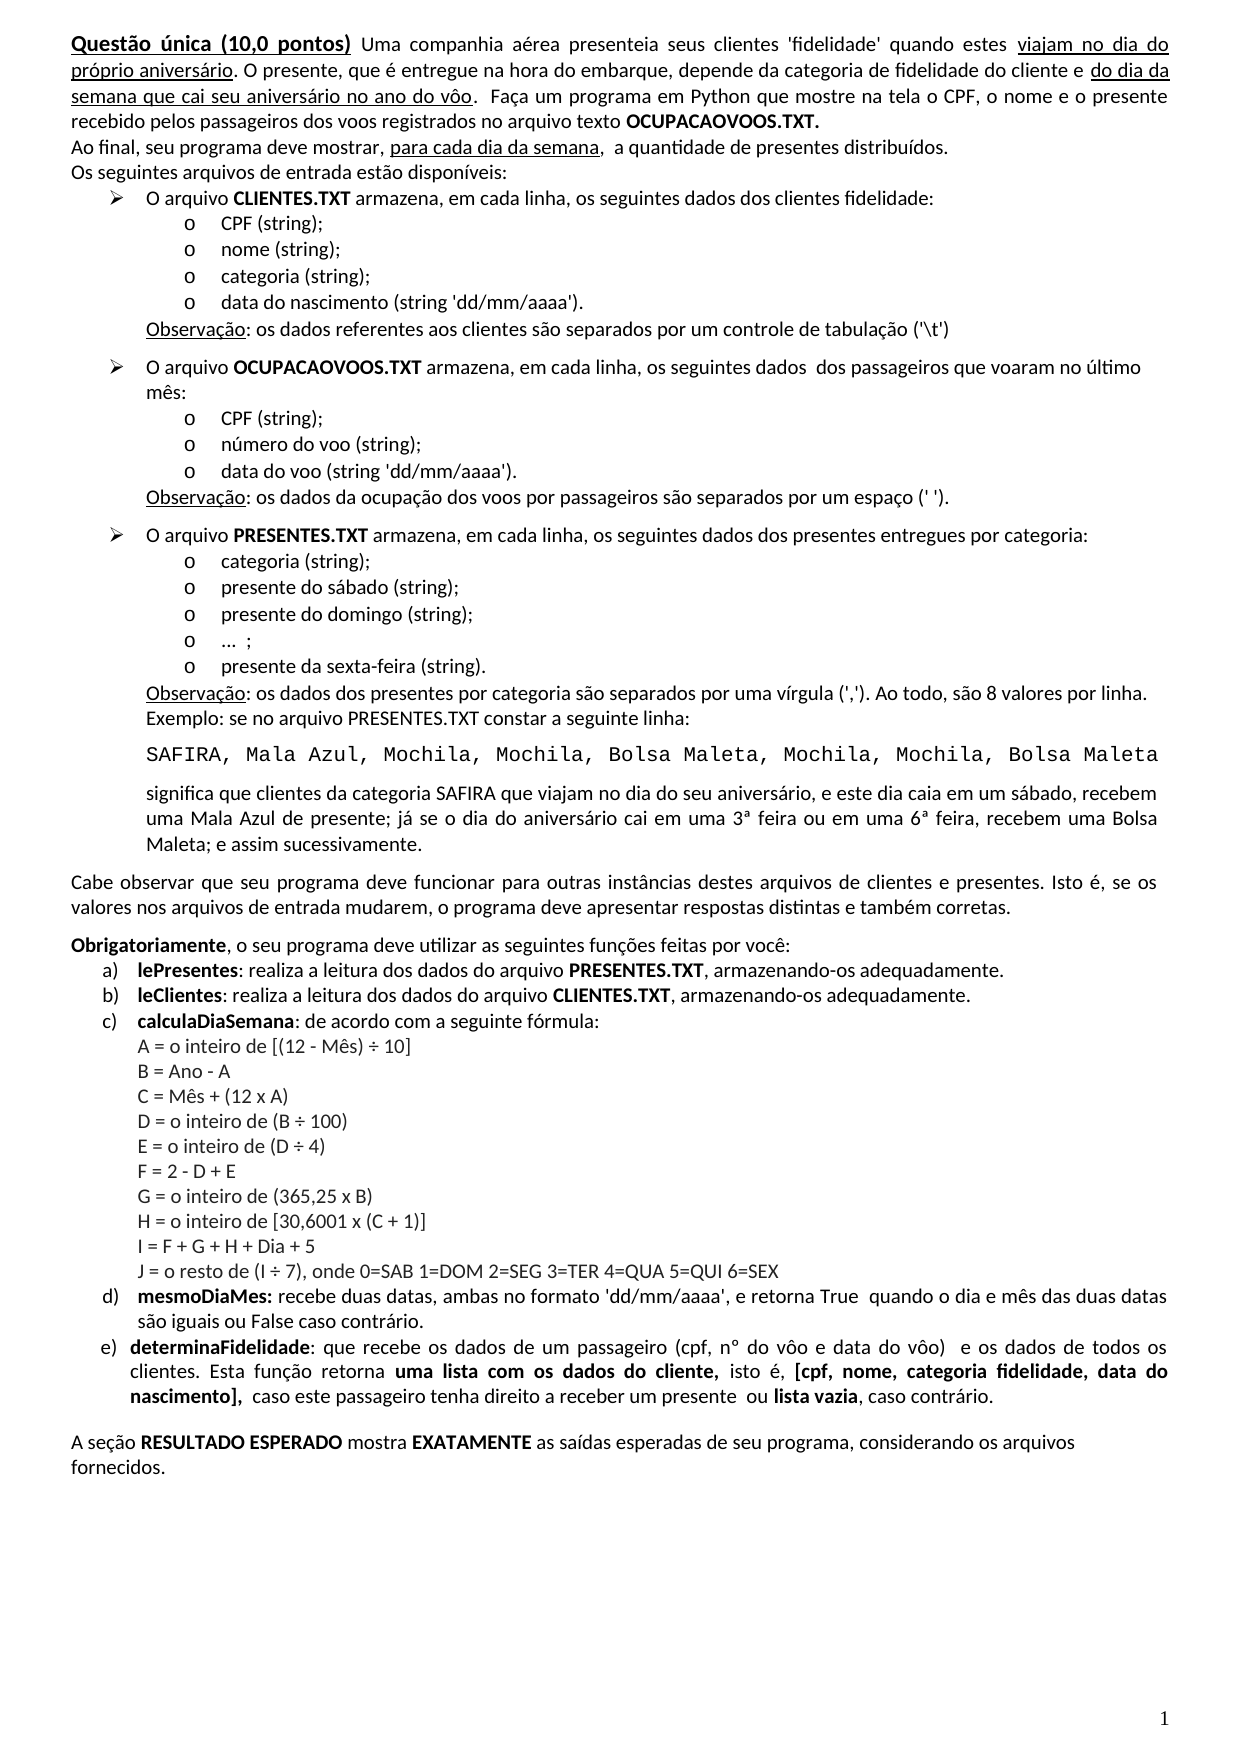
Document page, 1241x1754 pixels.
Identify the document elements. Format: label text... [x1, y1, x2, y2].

list data do nascimento (string 'dd/mm/aaaa'). [183, 289, 1159, 316]
text Questão única (10,0 pontos) Uma companhia aérea presenteia seus clientes 'fidelidade' quando estes viajam no dia do próprio aniversário. O presente, que é entregue na hora do embarque, depende da categoria de fidelidade do cliente e do dia da semana que cai seu aniversário no ano do vôo. Faça um programa em Python que mostre na tela o CPF, o nome e o presente recebido pelos passageiros dos voos registrados no arquivo texto OCUPACAOVOOS.TXT. [71, 29, 1169, 134]
list data do voo (string 'dd/mm/aaaa'). [183, 458, 1159, 484]
list O arquivo PRESENTES.TXT armazena, em cada linha, os seguintes dados dos presentes entregues por categoria: [108, 522, 1159, 548]
text significa que clientes da categoria SAFIRA que viajam no dia do seu aniversário, e este dia caia em um sábado, recebem uma Mala Azul de presente; já se o dia do aniversário cai em uma 3ª feira ou em uma 6ª feira, recebem uma Bolsa Maleta; e assim sucessivamente. [146, 780, 1159, 856]
list categoria (string); [183, 263, 1159, 289]
list presente do domingo (string); [183, 601, 1159, 627]
text SAFIRA, Mala Azul, Mochila, Mochila, Bolsa Maleta, Mochila, Mochila, Bolsa Maleta [146, 744, 1159, 767]
list determinaFidelidade: que recebe os dados de um passageiro (cpf, nº do vôo e data do vôo) e os dados de todos os clientes. Esta função retorna uma lista com os dados do cliente, isto é, [cpf, nome, categoria fidelidade, data do nascimento], caso este passageiro tenha direito a receber um presente ou lista vazia, caso contrário. [100, 1334, 1169, 1409]
list ... ; [183, 627, 1159, 654]
text Obrigatoriamente, o seu programa deve utilizar as seguintes funções feitas por você: [71, 932, 1169, 958]
list O arquivo OCUPACAOVOOS.TXT armazena, em cada linha, os seguintes dados dos passageiros que voaram no último mês: [108, 354, 1159, 405]
list presente da sexta-feira (string). [183, 654, 1159, 680]
list calculaDiaSemana: de acordo com a seguinte fórmula: [102, 1008, 1169, 1033]
list mesmoDiaMes: recebe duas datas, ambas no formato 'dd/mm/aaaa', e retorna True quando o dia e mês das duas datas são iguais ou False caso contrário. [102, 1283, 1169, 1334]
list categoria (string); [183, 548, 1159, 574]
list CPF (string); [183, 405, 1159, 431]
text Observação: os dados da ocupação dos voos por passageiros são separados por um espaço (' '). [71, 484, 1159, 510]
list presente do sábado (string); [183, 574, 1159, 601]
list O arquivo CLIENTES.TXT armazena, em cada linha, os seguintes dados dos clientes fidelidade: [108, 185, 1159, 210]
list nome (string); [183, 237, 1159, 263]
text Observação: os dados referentes aos clientes são separados por um controle de tabulação ('\t') [100, 316, 1159, 341]
text A = o inteiro de [(12 - Mês) ÷ 10] B = Ano - A C = Mês + (12 x A) D = o inteiro de (B ÷ 100) E = o inteiro de (D ÷ 4) F = 2 - D + E G = o inteiro de (365,25 x B) H = o inteiro de [30,6001 x (C + 1)] I = F + G + H + Dia + 5 J = o resto de (I ÷ 7), onde 0=SAB 1=DOM 2=SEG 3=TER 4=QUA 5=QUI 6=SEX [230, 1033, 1169, 1283]
list número do voo (string); [183, 431, 1159, 458]
text Exemplo: se no arquivo PRESENTES.TXT constar a seguinte linha: [71, 706, 1159, 731]
list CPF (string); [183, 210, 1159, 237]
list leClientes: realiza a leitura dos dados do arquivo CLIENTES.TXT, armazenando-os adequadamente. [102, 983, 1169, 1008]
text Observação: os dados dos presentes por categoria são separados por uma vírgula (','). Ao todo, são 8 valores por linha. [146, 680, 1159, 706]
text Cabe observar que seu programa deve funcionar para outras instâncias destes arquivos de clientes e presentes. Isto é, se os valores nos arquivos de entrada mudarem, o programa deve apresentar respostas distintas e também corretas. [71, 869, 1159, 920]
text Ao final, seu programa deve mostrar, para cada dia da semana, a quantidade de presentes distribuídos. [71, 134, 1159, 159]
text A seção RESULTADO ESPERADO mostra EXATAMENTE as saídas esperadas de seu programa, considerando os arquivos fornecidos. [71, 1430, 1169, 1480]
text Os seguintes arquivos de entrada estão disponíveis: [71, 159, 1159, 185]
list lePresentes: realiza a leitura dos dados do arquivo PRESENTES.TXT, armazenando-os adequadamente. [102, 958, 1169, 983]
